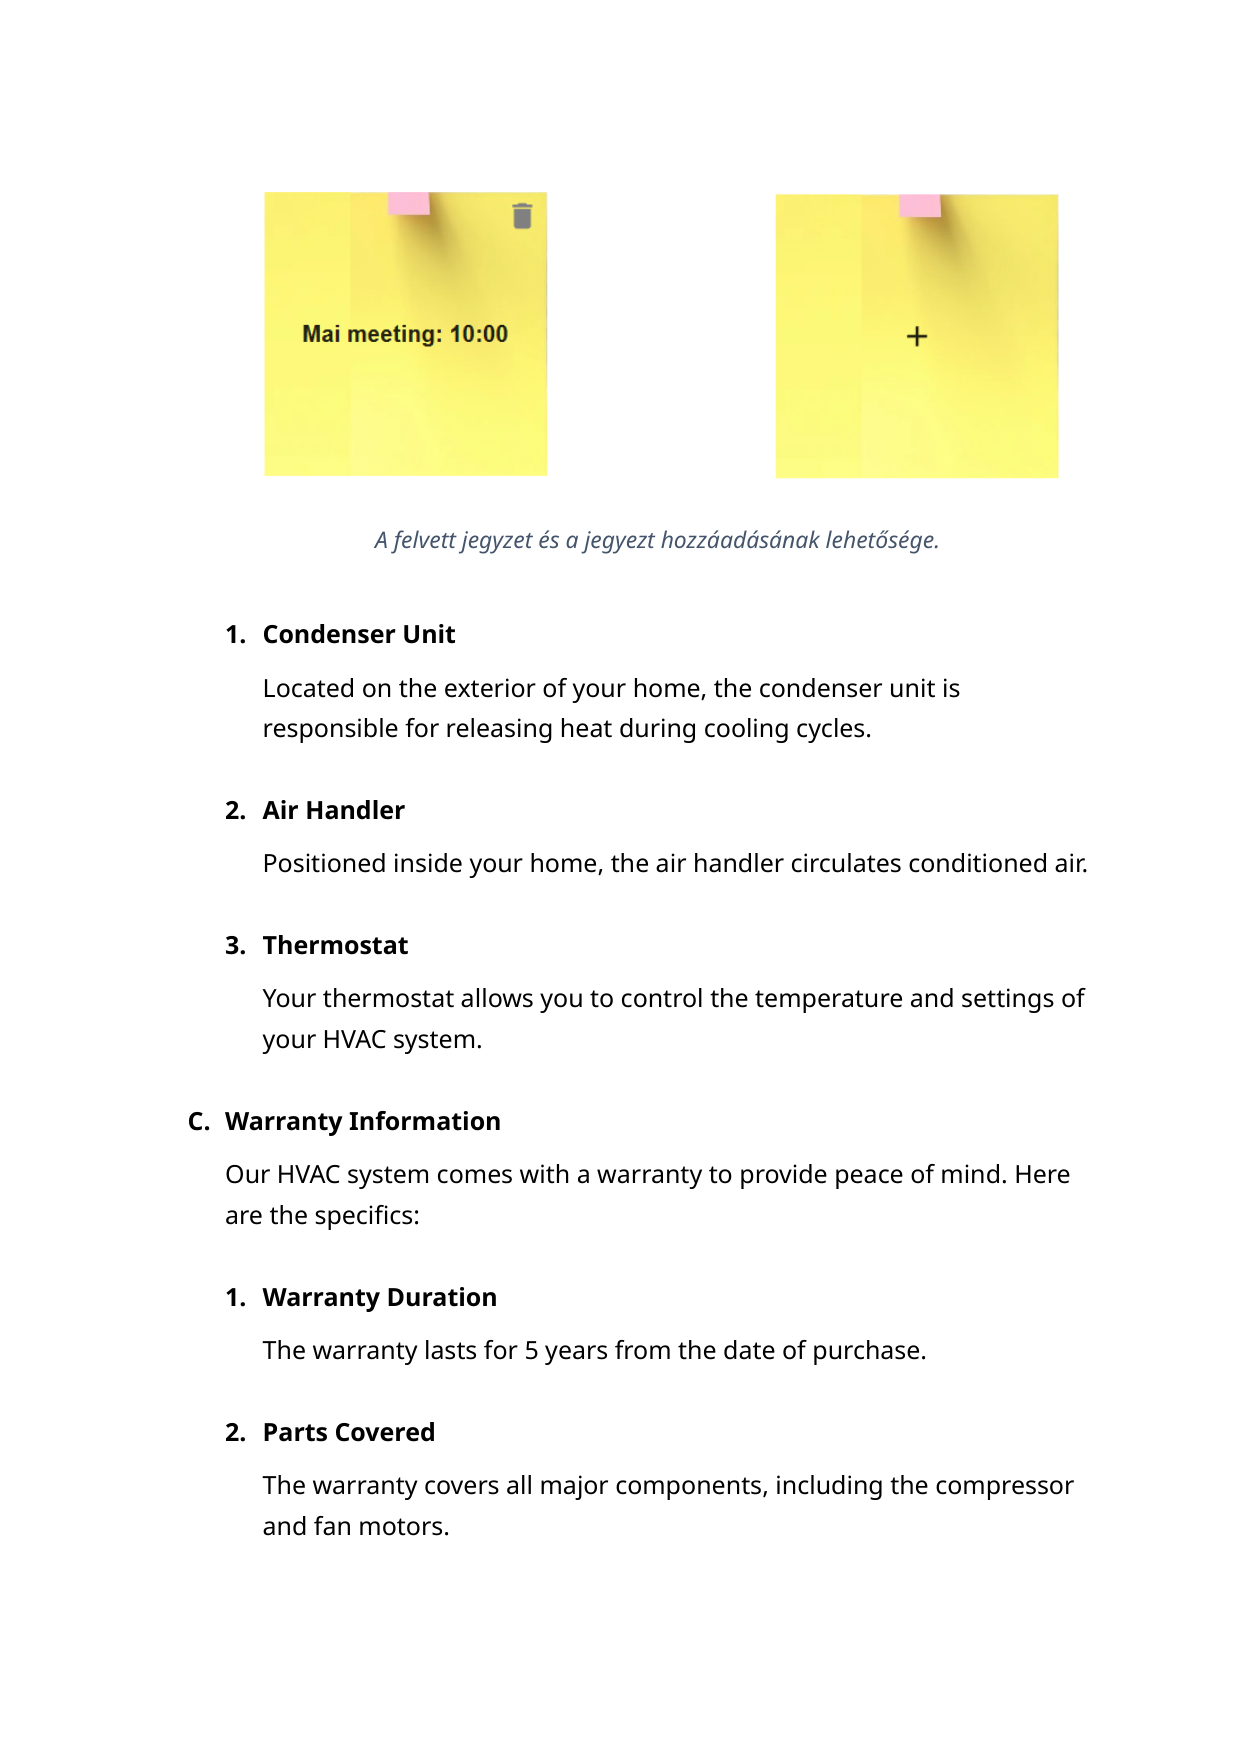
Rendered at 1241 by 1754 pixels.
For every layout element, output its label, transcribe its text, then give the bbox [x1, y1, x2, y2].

subtitle Warranty Information [187, 1104, 1090, 1138]
subtitle Thermostat [225, 928, 1090, 962]
picture [225, 150, 1166, 518]
text The warranty covers all major components, including the compressor and fan motors. [262, 1468, 1090, 1543]
text Positioned inside your home, the air handler circulates conditioned air. [262, 846, 1090, 880]
text The warranty lasts for 5 years from the date of purchase. [262, 1333, 1090, 1367]
subtitle Warranty Duration [225, 1279, 1090, 1313]
subtitle Parts Covered [225, 1414, 1090, 1448]
text Located on the exterior of your home, the condenser unit is responsible for releasing heat during cooling cycles. [262, 670, 1090, 745]
subtitle Air Handler [225, 793, 1090, 827]
text A felvett jegyzet és a jegyezt hozzáadásának lehetősége. [300, 524, 1090, 555]
subtitle Condenser Unit [225, 617, 1090, 651]
text Your thermostat allows you to control the temperature and settings of your HVAC system. [262, 981, 1090, 1056]
text Our HVAC system comes with a warranty to provide peace of mind. Here are the specifics: [225, 1157, 1090, 1232]
